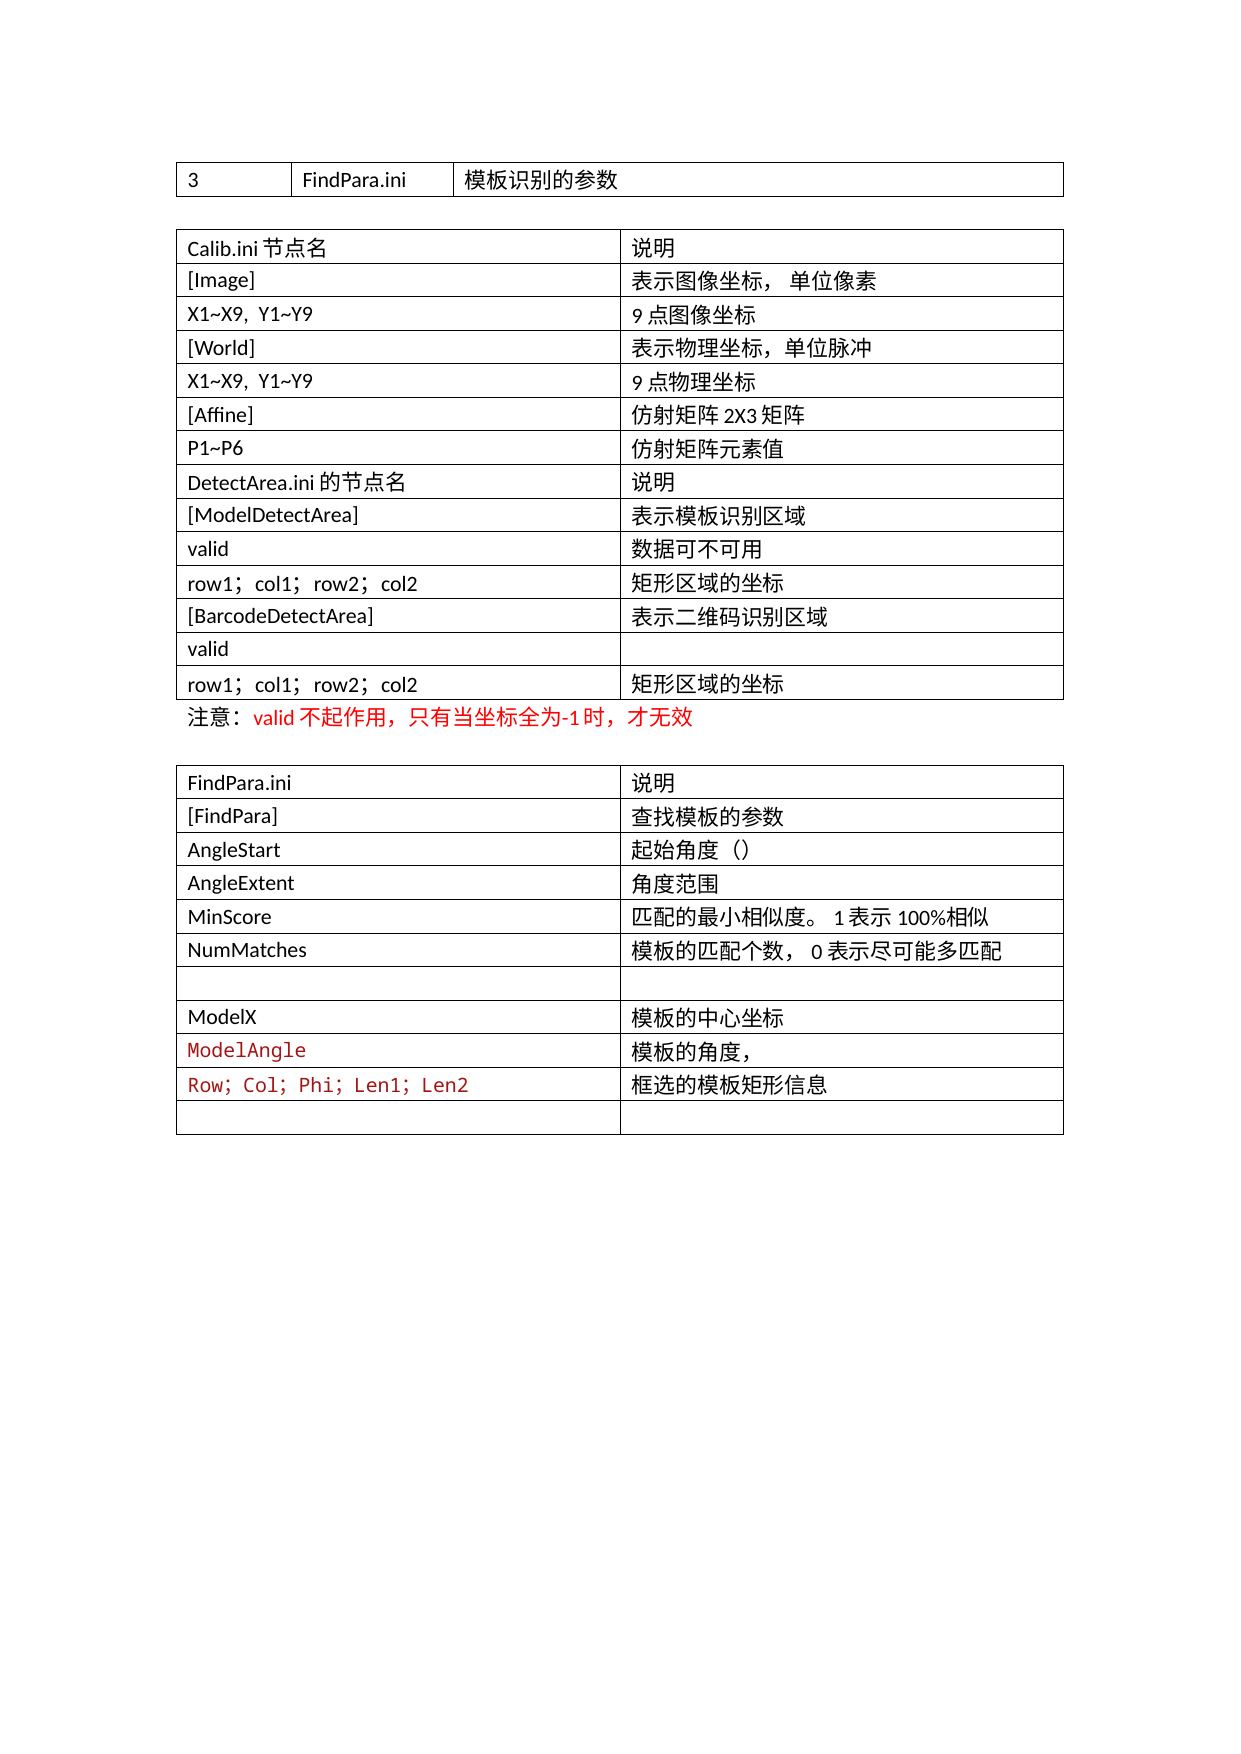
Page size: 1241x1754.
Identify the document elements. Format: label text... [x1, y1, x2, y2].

table_cell ModelAngle [177, 1034, 620, 1067]
table_header 说明 [621, 230, 1063, 263]
table_cell 数据可不可用 [621, 532, 1063, 564]
table_cell 说明 [621, 465, 1063, 497]
table_cell FindPara.ini [292, 163, 453, 196]
table_cell [177, 967, 620, 999]
table_cell 表示物理坐标，单位脉冲 [621, 331, 1063, 363]
table_cell MinScore [177, 900, 620, 932]
table_cell valid [177, 532, 620, 564]
table_cell AngleExtent [177, 866, 620, 899]
table_cell NumMatches [177, 934, 620, 966]
table_cell X1~X9, Y1~Y9 [177, 364, 620, 397]
table_header 说明 [621, 766, 1063, 798]
table_cell 模板的中心坐标 [621, 1001, 1063, 1033]
table_cell [Image] [177, 264, 620, 296]
table_cell [ModelDetectArea] [177, 499, 620, 531]
table_cell X1~X9, Y1~Y9 [177, 297, 620, 330]
text 注意：valid不起作用，只有当坐标全为-1时，才无效 [187, 700, 1053, 732]
table_cell row1；col1；row2；col2 [177, 566, 620, 598]
table_cell [FindPara] [177, 799, 620, 832]
table_cell 模板的匹配个数， 0表示尽可能多匹配 [621, 934, 1063, 966]
table_cell 仿射矩阵2X3矩阵 [621, 398, 1063, 430]
table_cell 模板的角度， [621, 1034, 1063, 1067]
table_cell [177, 1101, 620, 1134]
table_cell [World] [177, 331, 620, 363]
table_cell 表示二维码识别区域 [621, 599, 1063, 632]
table_header FindPara.ini [177, 766, 620, 798]
table_cell 3 [177, 163, 291, 196]
table_cell 矩形区域的坐标 [621, 566, 1063, 598]
table_header Calib.ini节点名 [177, 230, 620, 263]
table_cell 角度范围 [621, 866, 1063, 899]
table_cell 框选的模板矩形信息 [621, 1068, 1063, 1100]
table_cell [BarcodeDetectArea] [177, 599, 620, 632]
table_cell 查找模板的参数 [621, 799, 1063, 832]
table_cell 模板识别的参数 [454, 163, 1063, 196]
table_cell 匹配的最小相似度。 1表示100%相似 [621, 900, 1063, 932]
table_cell 矩形区域的坐标 [621, 666, 1063, 699]
table_cell 仿射矩阵元素值 [621, 431, 1063, 464]
table_cell P1~P6 [177, 431, 620, 464]
table_cell Row；Col；Phi；Len1；Len2 [177, 1068, 620, 1100]
table_cell [Affine] [177, 398, 620, 430]
table_cell row1；col1；row2；col2 [177, 666, 620, 699]
table_cell [621, 633, 1063, 665]
table_cell [621, 1101, 1063, 1134]
table_cell DetectArea.ini的节点名 [177, 465, 620, 497]
table_cell [621, 967, 1063, 999]
table_cell valid [177, 633, 620, 665]
table_cell 表示模板识别区域 [621, 499, 1063, 531]
table_cell 9点图像坐标 [621, 297, 1063, 330]
table_cell 起始角度（） [621, 833, 1063, 865]
table_cell 9点物理坐标 [621, 364, 1063, 397]
table_cell AngleStart [177, 833, 620, 865]
table_cell 表示图像坐标， 单位像素 [621, 264, 1063, 296]
table_cell ModelX [177, 1001, 620, 1033]
